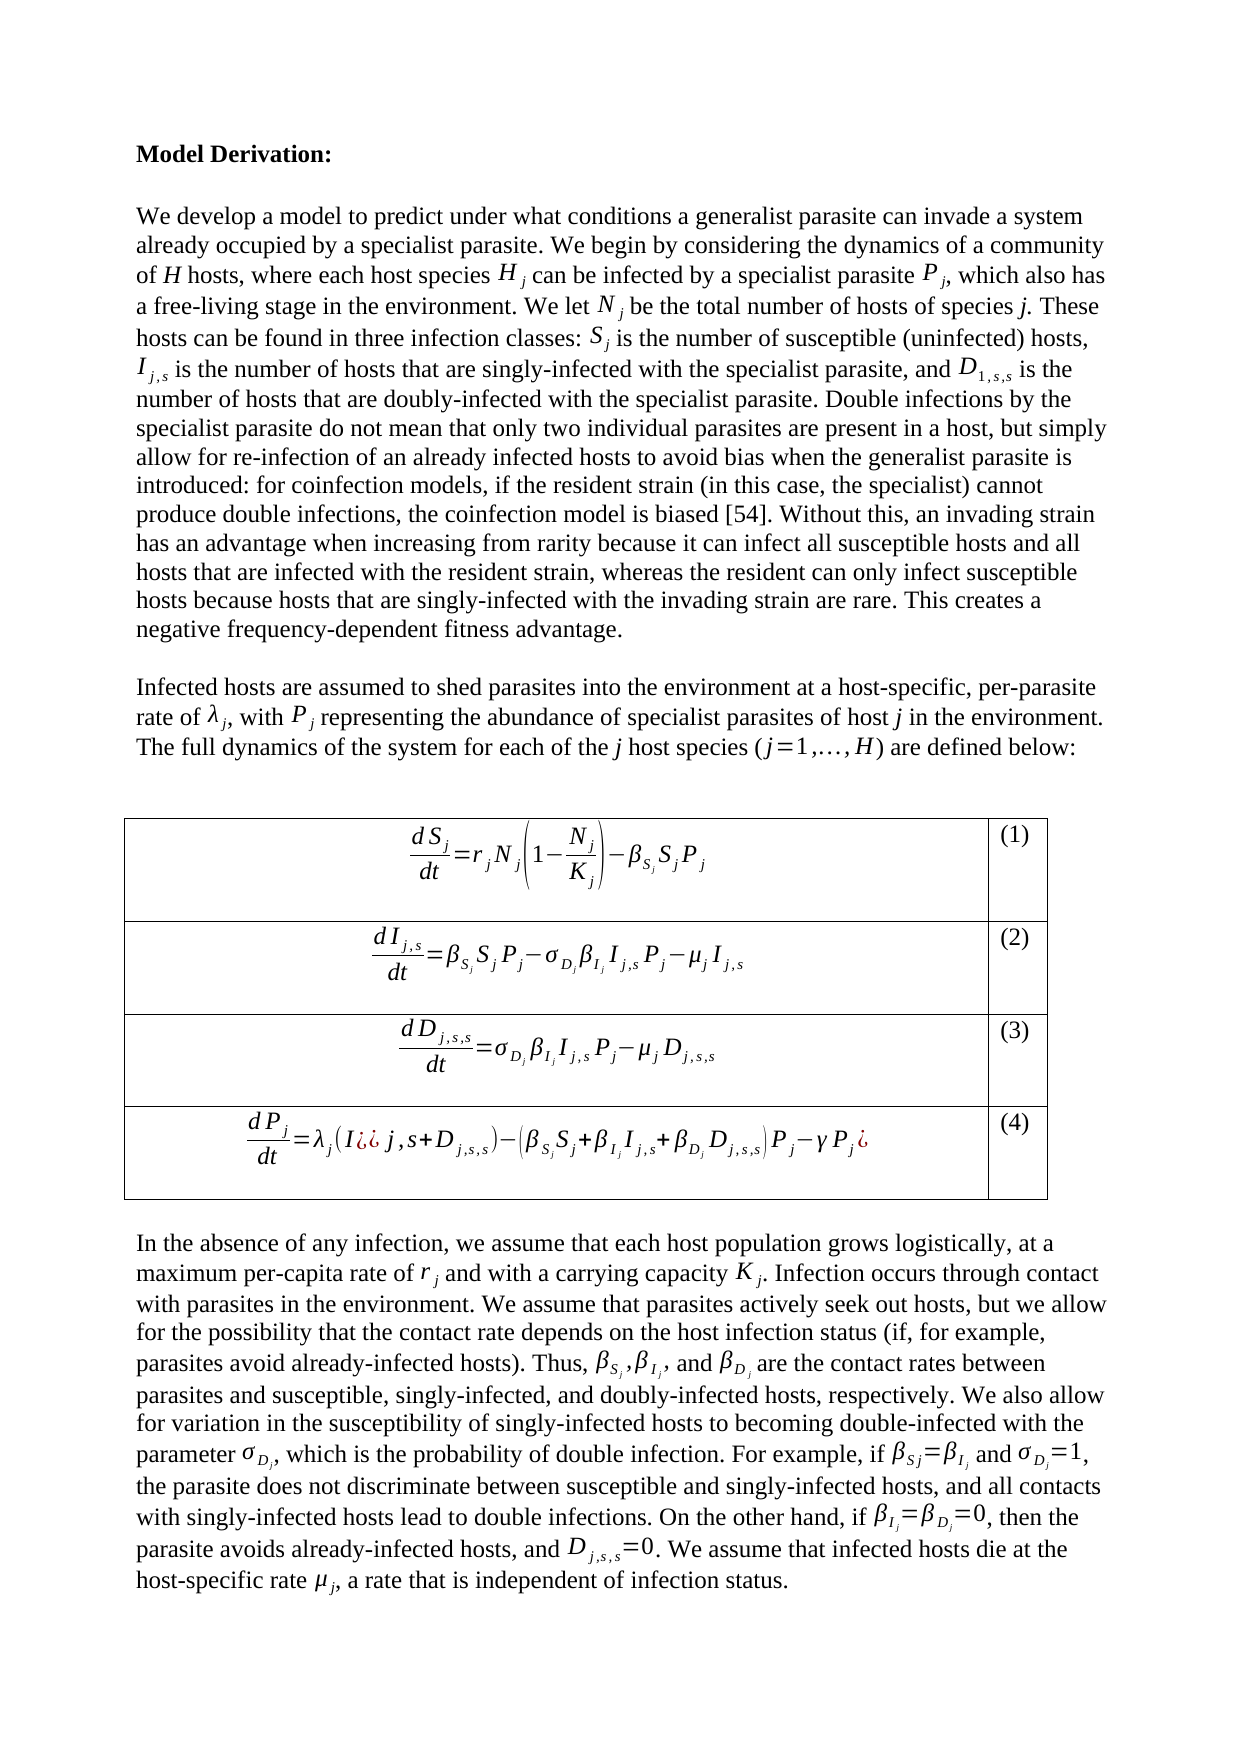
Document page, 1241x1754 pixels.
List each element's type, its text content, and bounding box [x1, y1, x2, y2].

table_cell [125, 1015, 988, 1106]
table_cell (2) [989, 922, 1047, 1014]
table_cell (4) [989, 1107, 1047, 1199]
text In the absence of any infection, we assume that each host population grows logistically, at a maximum per-capita rate of and with a carrying capacity . Infection occurs through contact with parasites in the environment. We assume that parasites actively seek out hosts, but we allow for the possibility that the contact rate depends on the host infection status (if, for example, parasites avoid already-infected hosts). Thus, and are the contact rates between parasites and susceptible, singly-infected, and doubly-infected hosts, respectively. We also allow for variation in the susceptibility of singly-infected hosts to becoming double-infected with the parameter , which is the probability of double infection. For example, if and , the parasite does not discriminate between susceptible and singly-infected hosts, and all contacts with singly-infected hosts lead to double infections. On the other hand, if , then the parasite avoids already-infected hosts, and . We assume that infected hosts die at the host-specific rate , a rate that is independent of infection status. [136, 1228, 1122, 1596]
table_cell [125, 922, 988, 1014]
table_cell (3) [989, 1015, 1047, 1106]
text Infected hosts are assumed to shed parasites into the environment at a host-specific, per-parasite rate of , with representing the abundance of specialist parasites of host j in the environment. The full dynamics of the system for each of the j host species () are defined below: [136, 672, 1122, 761]
text Model Derivation: [136, 139, 1122, 168]
table_cell [125, 1107, 988, 1199]
table_header [125, 819, 988, 921]
table_header (1) [989, 819, 1047, 921]
text We develop a model to predict under what conditions a generalist parasite can invade a system already occupied by a specialist parasite. We begin by considering the dynamics of a community of H hosts, where each host species can be infected by a specialist parasite , which also has a free-living stage in the environment. We let be the total number of hosts of species j. These hosts can be found in three infection classes: is the number of susceptible (uninfected) hosts, is the number of hosts that are singly-infected with the specialist parasite, and is the number of hosts that are doubly-infected with the specialist parasite. Double infections by the specialist parasite do not mean that only two individual parasites are present in a host, but simply allow for re-infection of an already infected hosts to avoid bias when the generalist parasite is introduced: for coinfection models, if the resident strain (in this case, the specialist) cannot produce double infections, the coinfection model is biased [54]. Without this, an invading strain has an advantage when increasing from rarity because it can infect all susceptible hosts and all hosts that are infected with the resident strain, whereas the resident can only infect susceptible hosts because hosts that are singly-infected with the invading strain are rare. This creates a negative frequency-dependent fitness advantage. [136, 201, 1122, 643]
